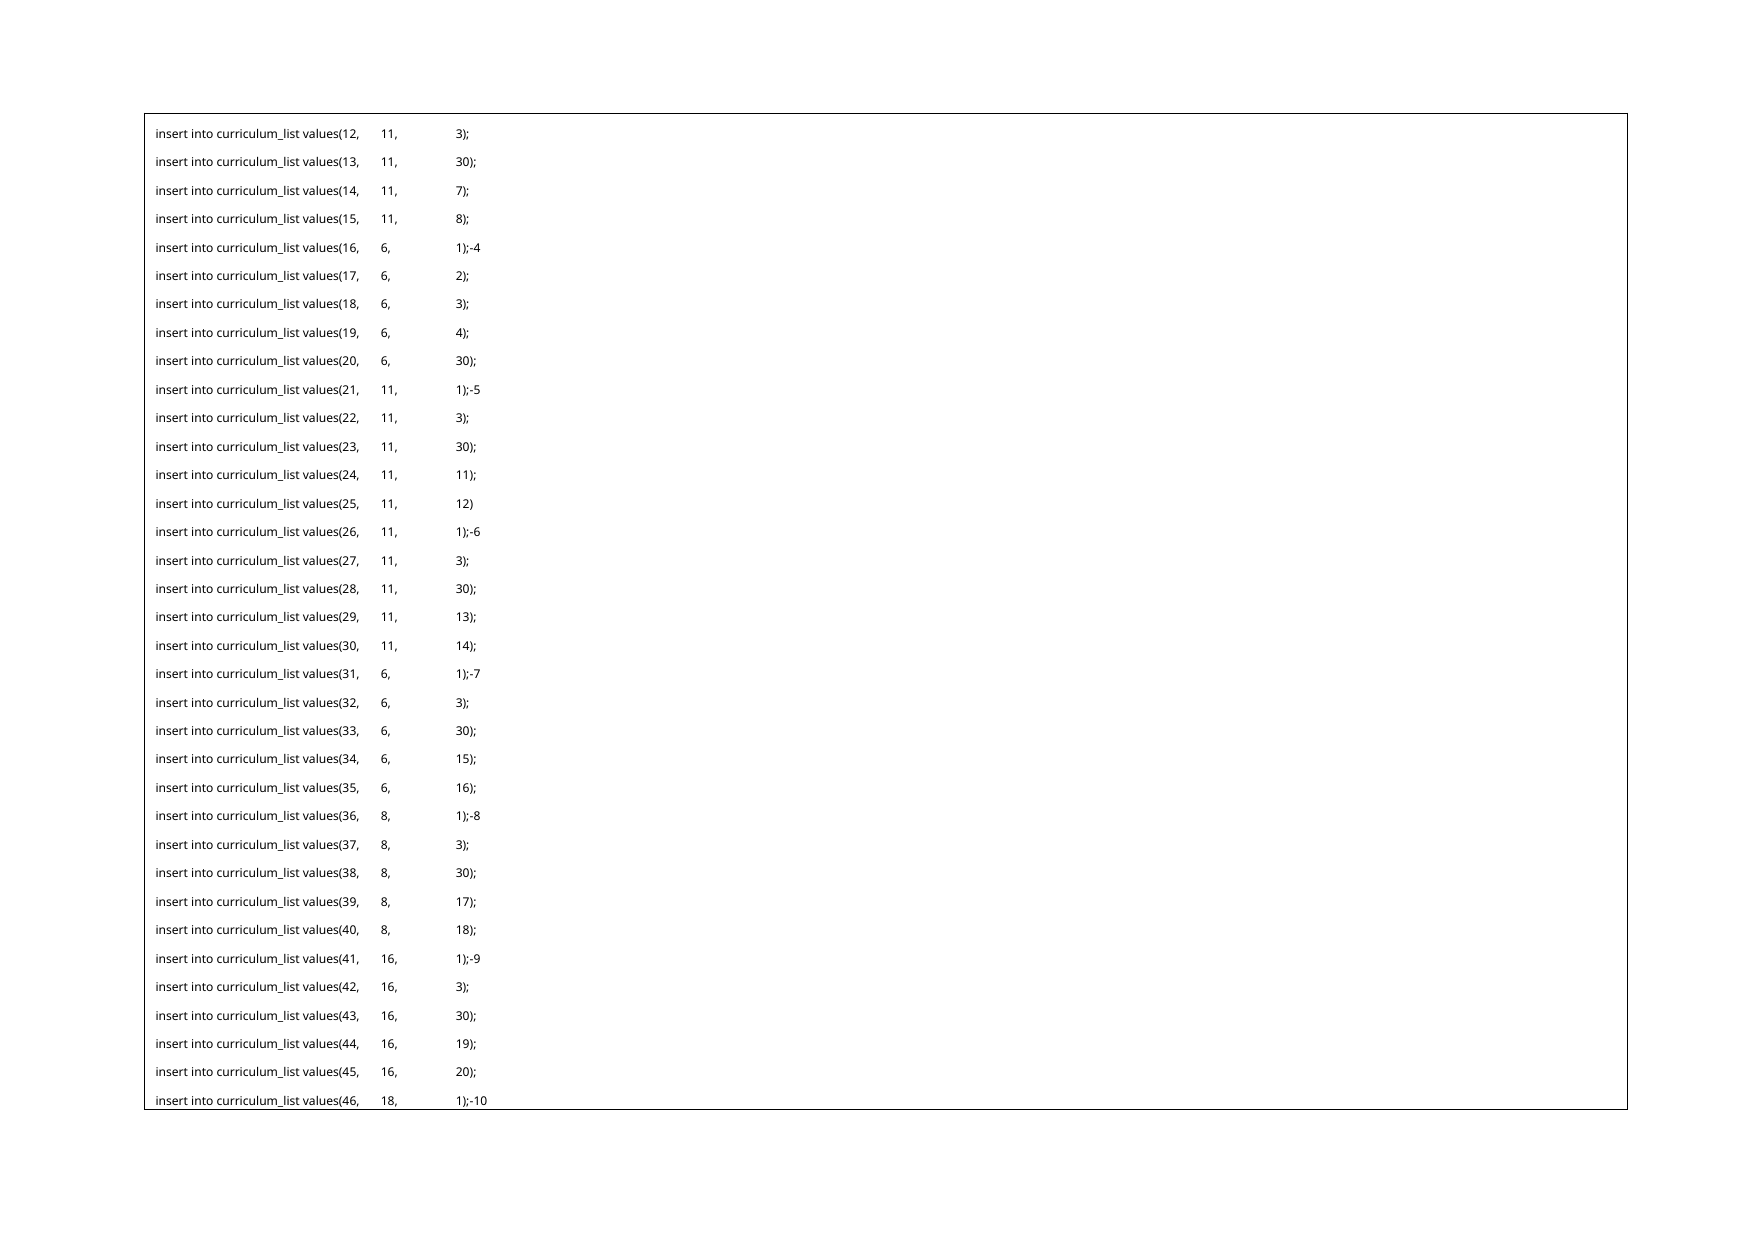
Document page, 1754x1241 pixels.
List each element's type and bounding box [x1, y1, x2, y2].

table_cell [145, 114, 1627, 1109]
